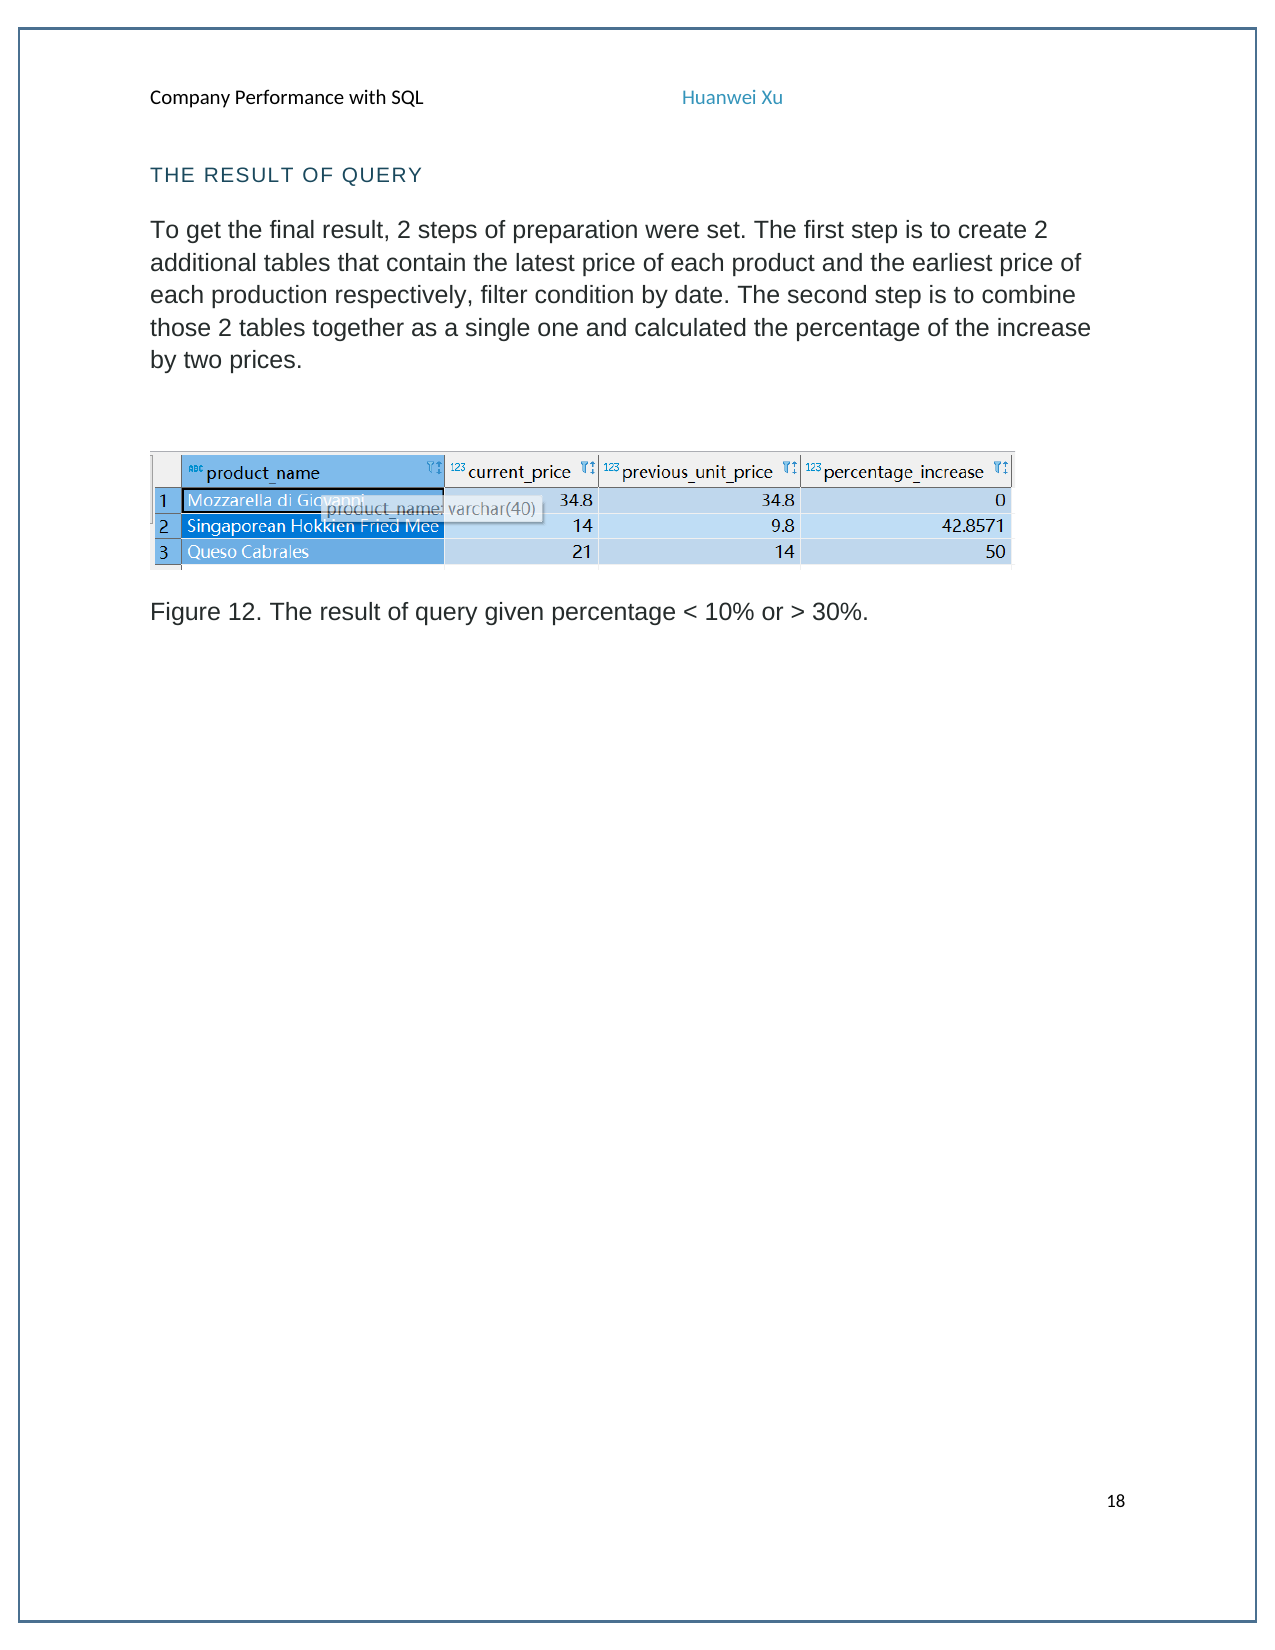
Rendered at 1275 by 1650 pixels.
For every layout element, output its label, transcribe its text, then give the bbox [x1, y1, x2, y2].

text To get the final result, 2 steps of preparation were set. The first step is to create 2 additional tables that contain the latest price of each product and the earliest price of each production respectively, filter condition by date. The second step is to combine those 2 tables together as a single one and calculated the percentage of the increase by two prices. [150, 213, 1125, 376]
text Figure 12. The result of query given percentage < 10% or > 30%. [150, 594, 1125, 627]
subtitle The result of query [150, 158, 1125, 191]
picture [150, 451, 1016, 570]
